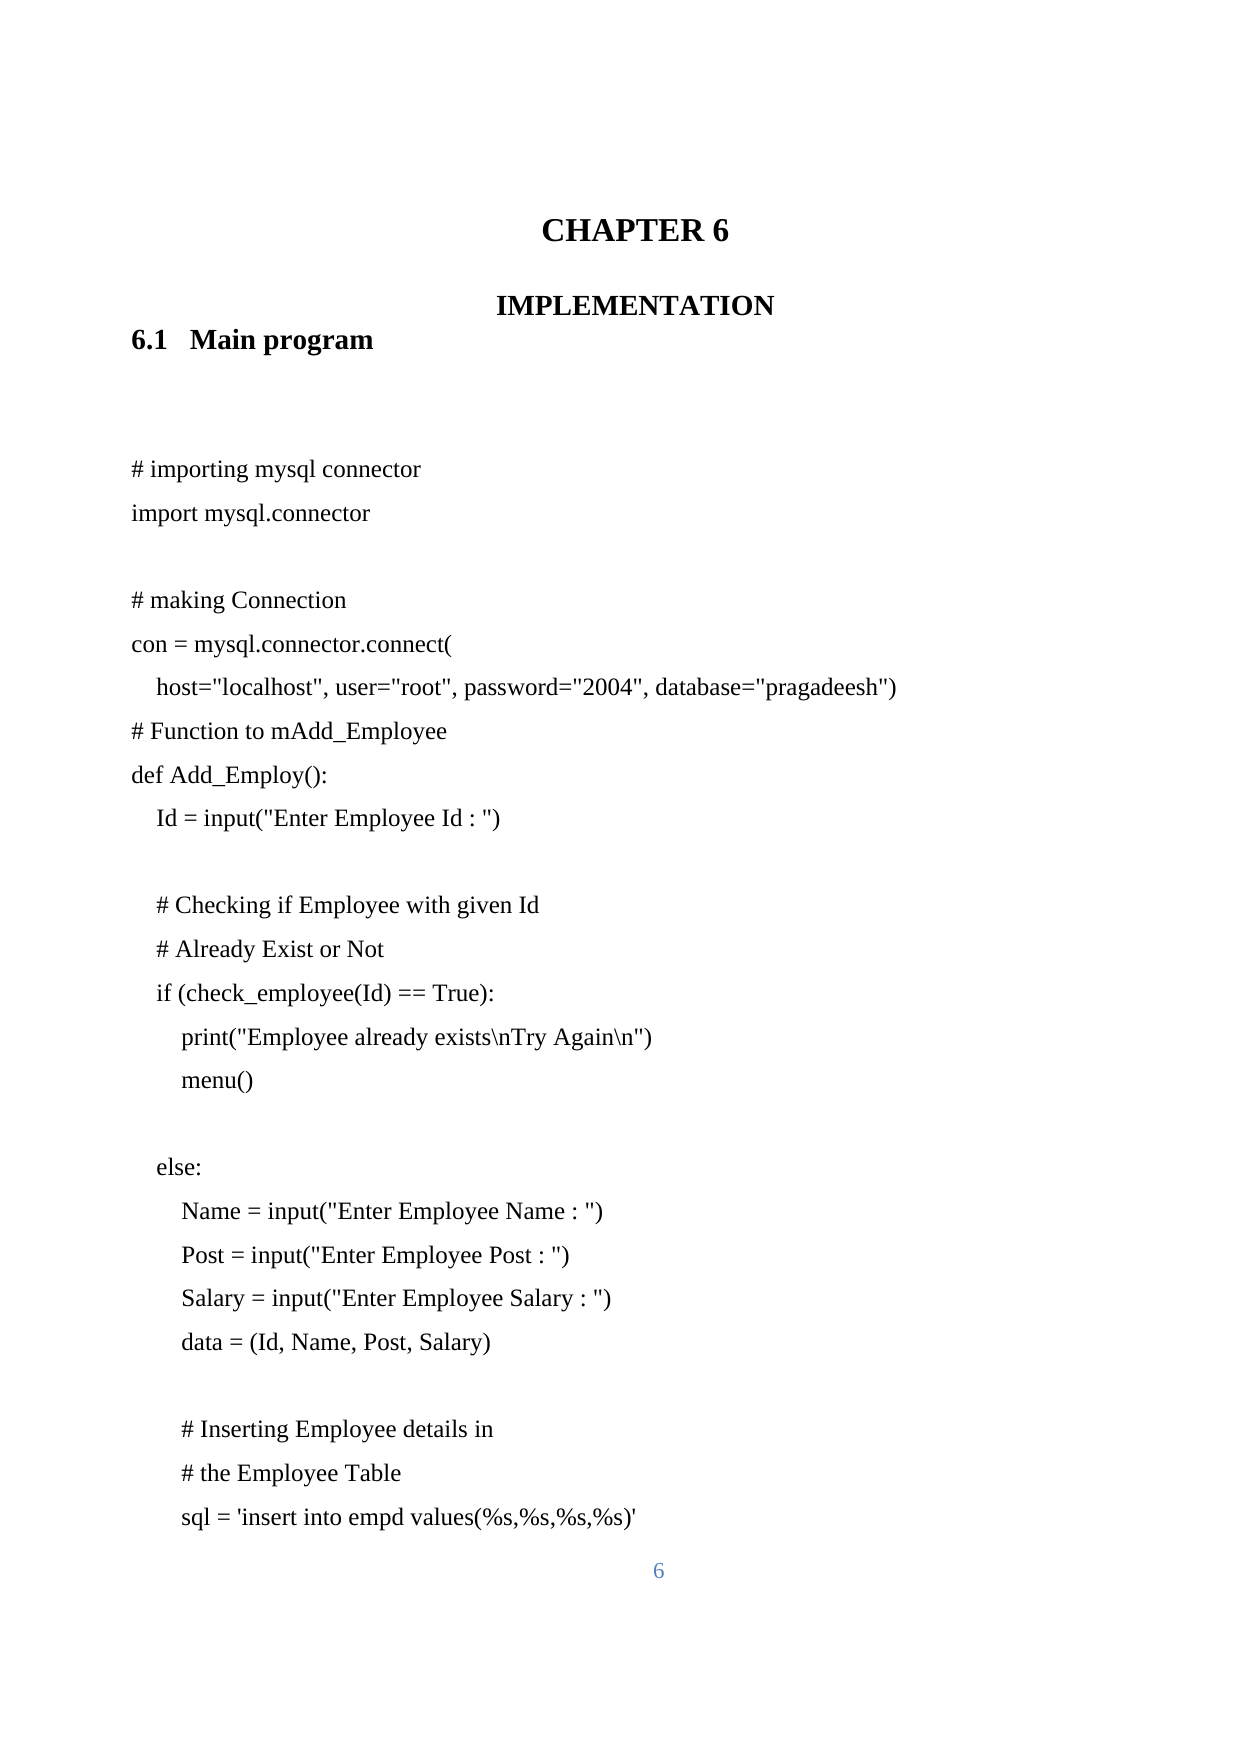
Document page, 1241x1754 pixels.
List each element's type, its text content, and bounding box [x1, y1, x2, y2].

text Salary = input("Enter Employee Salary : ") [131, 1283, 1139, 1312]
text Post = input("Enter Employee Post : ") [131, 1240, 1139, 1268]
text import mysql.connector [131, 498, 1139, 527]
text 6.1 Main program [131, 322, 1139, 356]
text # the Employee Table [131, 1458, 1139, 1487]
text menu() [131, 1065, 1139, 1094]
text sql = 'insert into empd values(%s,%s,%s,%s)' [131, 1502, 1139, 1530]
text def Add_Employ(): [131, 760, 1139, 788]
text if (check_employee(Id) == True): [131, 978, 1139, 1007]
text print("Employee already exists\nTry Again\n") [131, 1022, 1139, 1050]
subtitle CHAPTER 6 [131, 211, 1139, 249]
text con = mysql.connector.connect( [131, 629, 1139, 657]
text # Inserting Employee details in [131, 1414, 1139, 1443]
text # Already Exist or Not [131, 934, 1139, 963]
text # importing mysql connector [131, 454, 1139, 483]
text else: [131, 1152, 1139, 1181]
text # making Connection [131, 585, 1139, 614]
text Name = input("Enter Employee Name : ") [131, 1196, 1139, 1225]
text IMPLEMENTATION [131, 288, 1139, 321]
text host="localhost", user="root", password="2004", database="pragadeesh") [131, 672, 1139, 701]
text # Checking if Employee with given Id [131, 891, 1139, 919]
text data = (Id, Name, Post, Salary) [131, 1327, 1139, 1356]
text # Function to mAdd_Employee [131, 716, 1139, 745]
text Id = input("Enter Employee Id : ") [131, 803, 1139, 832]
